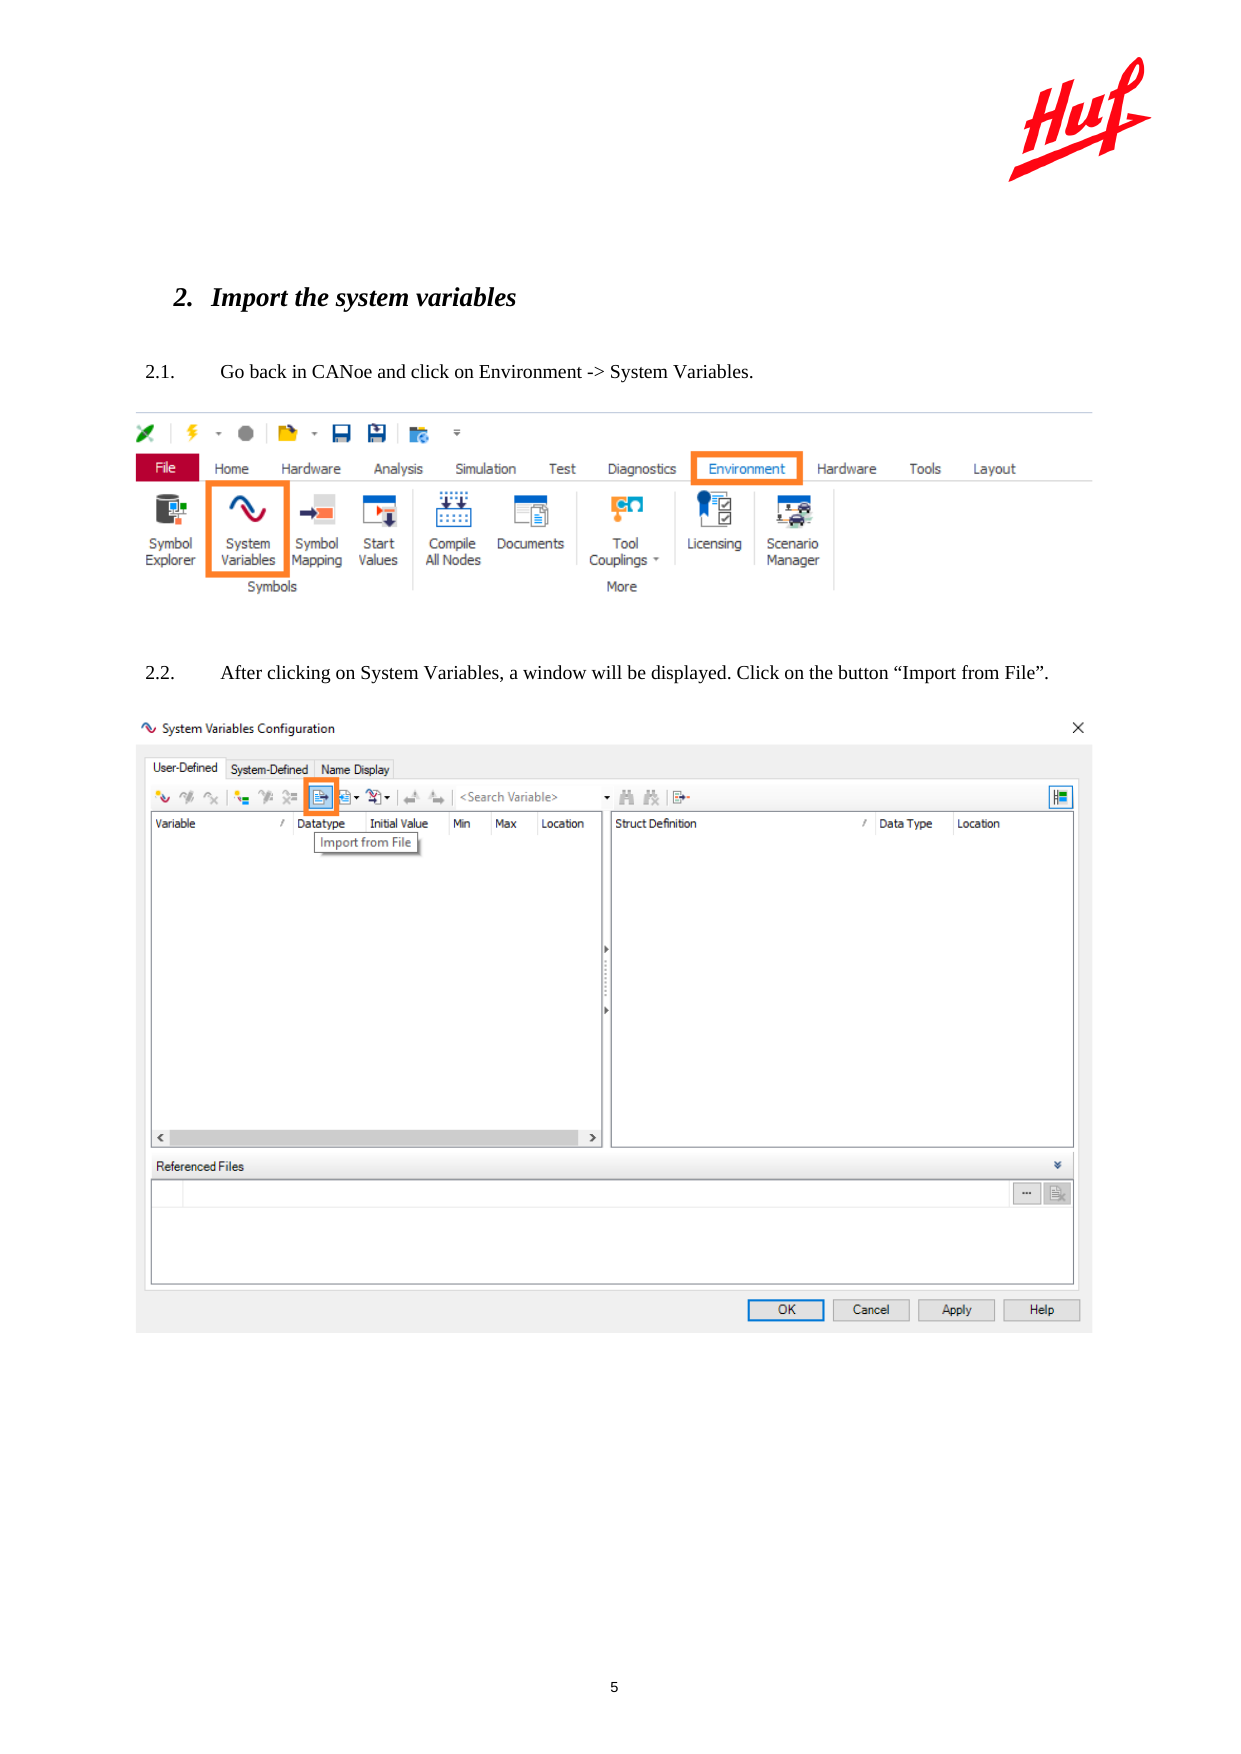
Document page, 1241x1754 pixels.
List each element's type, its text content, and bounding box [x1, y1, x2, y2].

picture [1008, 57, 1152, 182]
list After clicking on System Variables, a window will be displayed. Click on the button “Import from File”. [145, 661, 1092, 684]
picture [135, 412, 1093, 598]
list Go back in CANoe and click on Environment -> System Variables. [145, 360, 1092, 383]
picture [135, 713, 1093, 1333]
subtitle Import the system variables [173, 281, 1092, 312]
